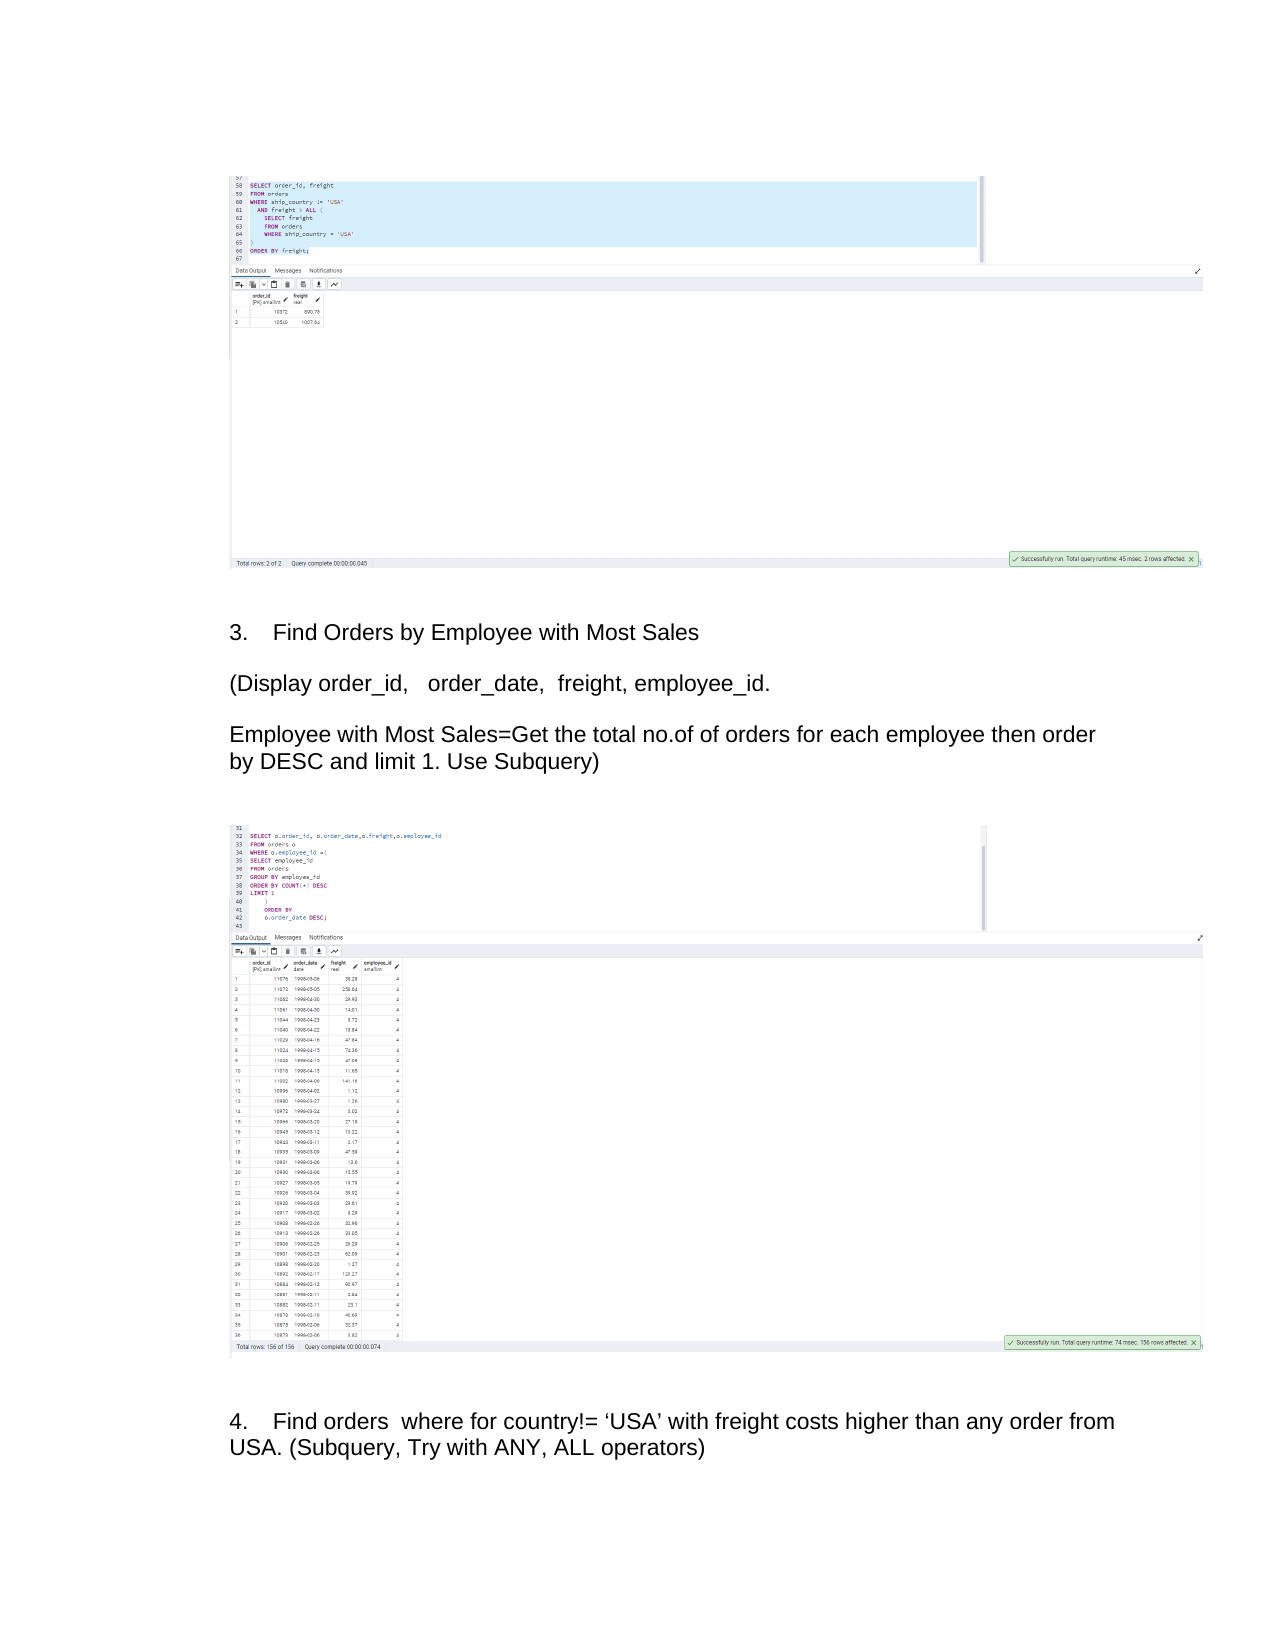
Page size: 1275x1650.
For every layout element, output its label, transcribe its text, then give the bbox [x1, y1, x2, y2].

text (Display order_id, order_date, freight, employee_id. [229, 670, 1125, 696]
picture [229, 176, 1203, 569]
text 3. Find Orders by Employee with Most Sales [229, 619, 1125, 645]
text Employee with Most Sales=Get the total no.of of orders for each employee then order by DESC and limit 1. Use Subquery) [229, 721, 1125, 774]
picture [229, 825, 1203, 1358]
text 4. Find orders where for country!= ‘USA’ with freight costs higher than any order from USA. (Subquery, Try with ANY, ALL operators) [229, 1408, 1125, 1460]
